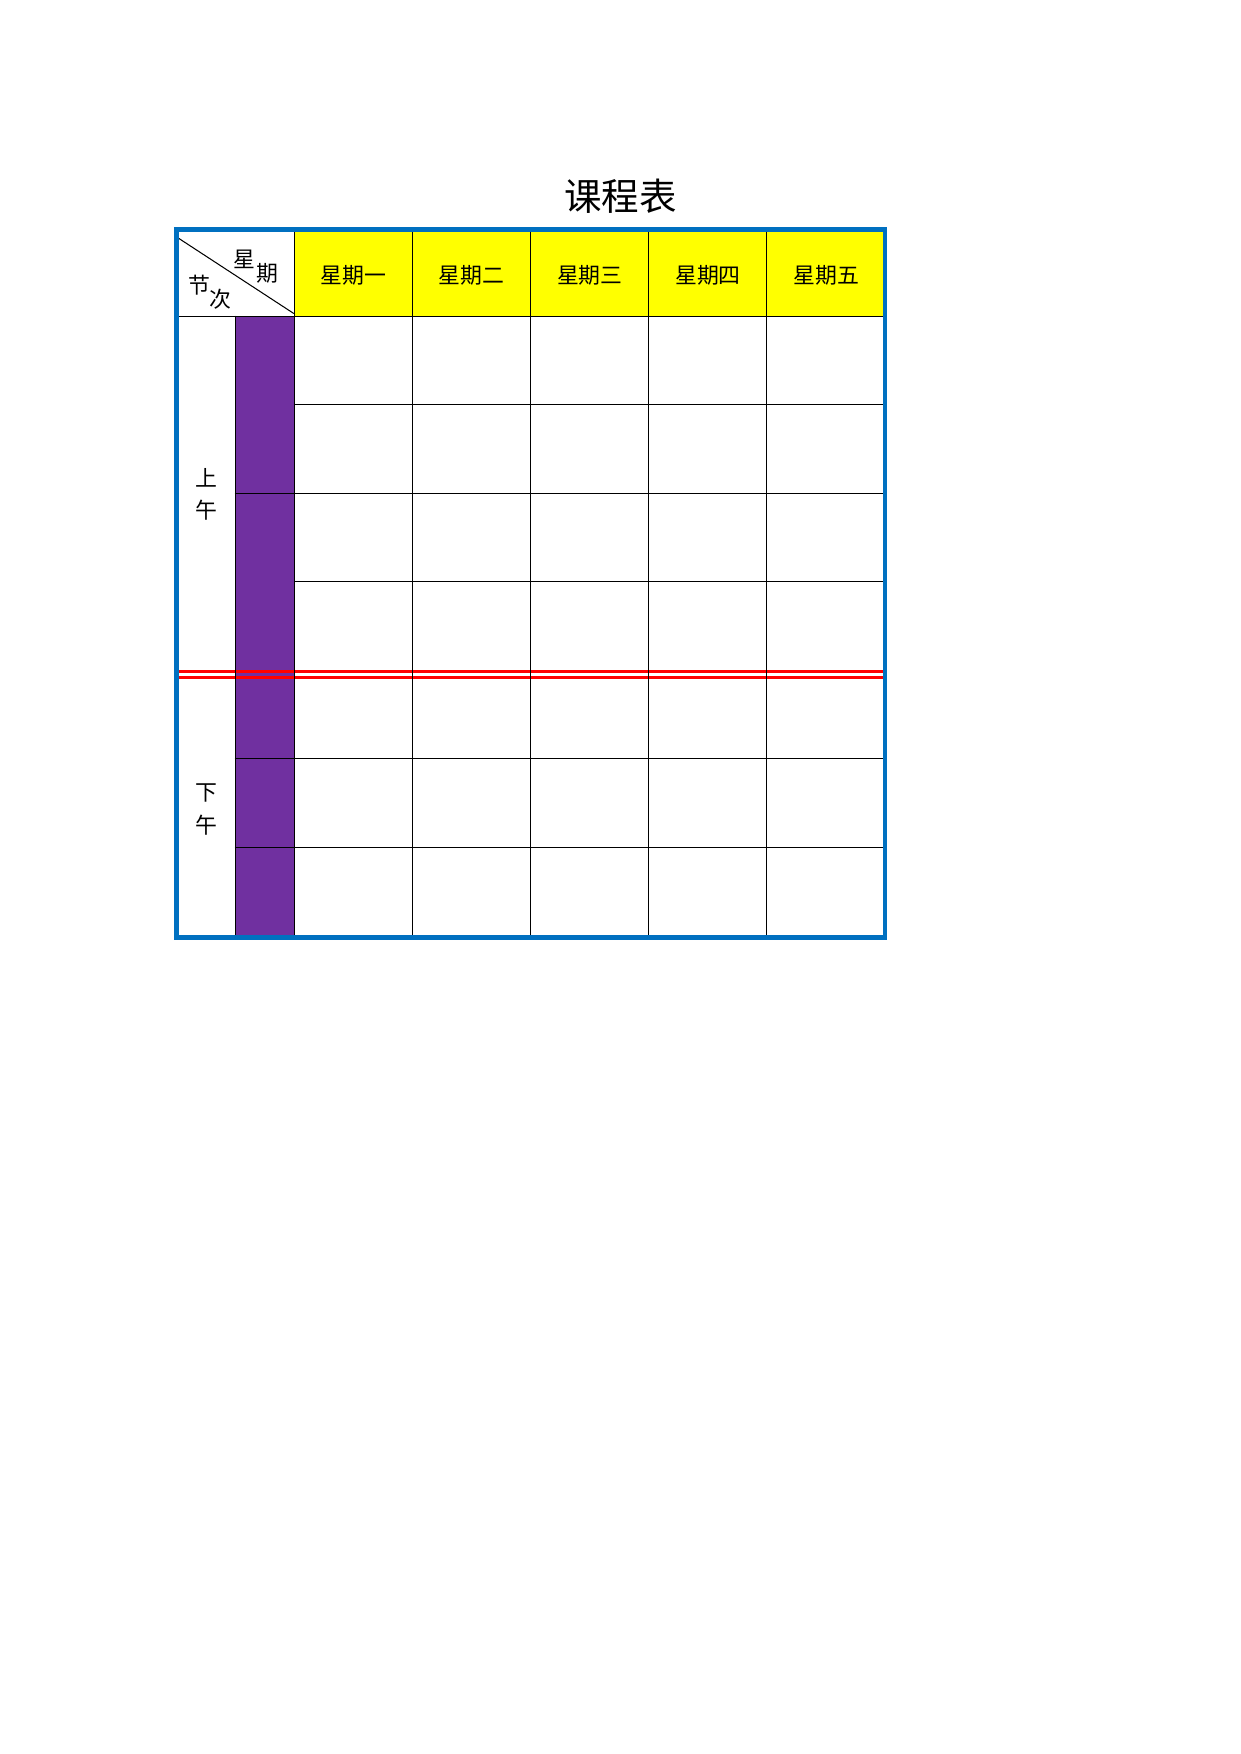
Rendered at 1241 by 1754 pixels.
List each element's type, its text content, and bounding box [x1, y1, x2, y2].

table_cell [295, 405, 412, 493]
table_cell [236, 759, 294, 847]
table_cell [767, 679, 883, 758]
table_header 星期五 [767, 232, 883, 316]
table_cell [295, 679, 412, 758]
table_cell [649, 494, 766, 581]
table_cell [295, 494, 412, 581]
table_header 星期二 [413, 232, 530, 316]
table_cell [413, 582, 530, 670]
table_cell 下午 [179, 679, 235, 935]
table_cell [531, 494, 648, 581]
table_cell [236, 848, 294, 935]
table_cell [295, 848, 412, 935]
table_cell [413, 848, 530, 935]
table_cell 上午 [179, 317, 235, 670]
table_cell [236, 494, 294, 670]
table_header 星期四 [649, 232, 766, 316]
table_cell [295, 317, 412, 404]
table_cell [649, 848, 766, 935]
table_cell [413, 494, 530, 581]
table_cell [767, 582, 883, 670]
table_cell [649, 405, 766, 493]
table_cell [531, 759, 648, 847]
table_cell [413, 759, 530, 847]
table_header 星期一 [295, 232, 412, 316]
table_cell [413, 317, 530, 404]
table_cell [767, 759, 883, 847]
table_cell [767, 848, 883, 935]
table_cell [767, 317, 883, 404]
table_cell [649, 317, 766, 404]
table_cell [531, 405, 648, 493]
table_cell [531, 679, 648, 758]
table_cell [531, 582, 648, 670]
table_cell [649, 759, 766, 847]
table_cell [531, 848, 648, 935]
table_cell [649, 679, 766, 758]
table_cell [767, 405, 883, 493]
table_cell [413, 405, 530, 493]
table_cell [413, 679, 530, 758]
table_cell [236, 317, 294, 493]
table_cell [295, 759, 412, 847]
table_cell [767, 494, 883, 581]
table_header 星期三 [531, 232, 648, 316]
table_cell [236, 679, 294, 758]
text 课程表 [187, 162, 1053, 227]
table_header [179, 232, 294, 316]
table_cell [531, 317, 648, 404]
table_cell [295, 582, 412, 670]
table_cell [649, 582, 766, 670]
